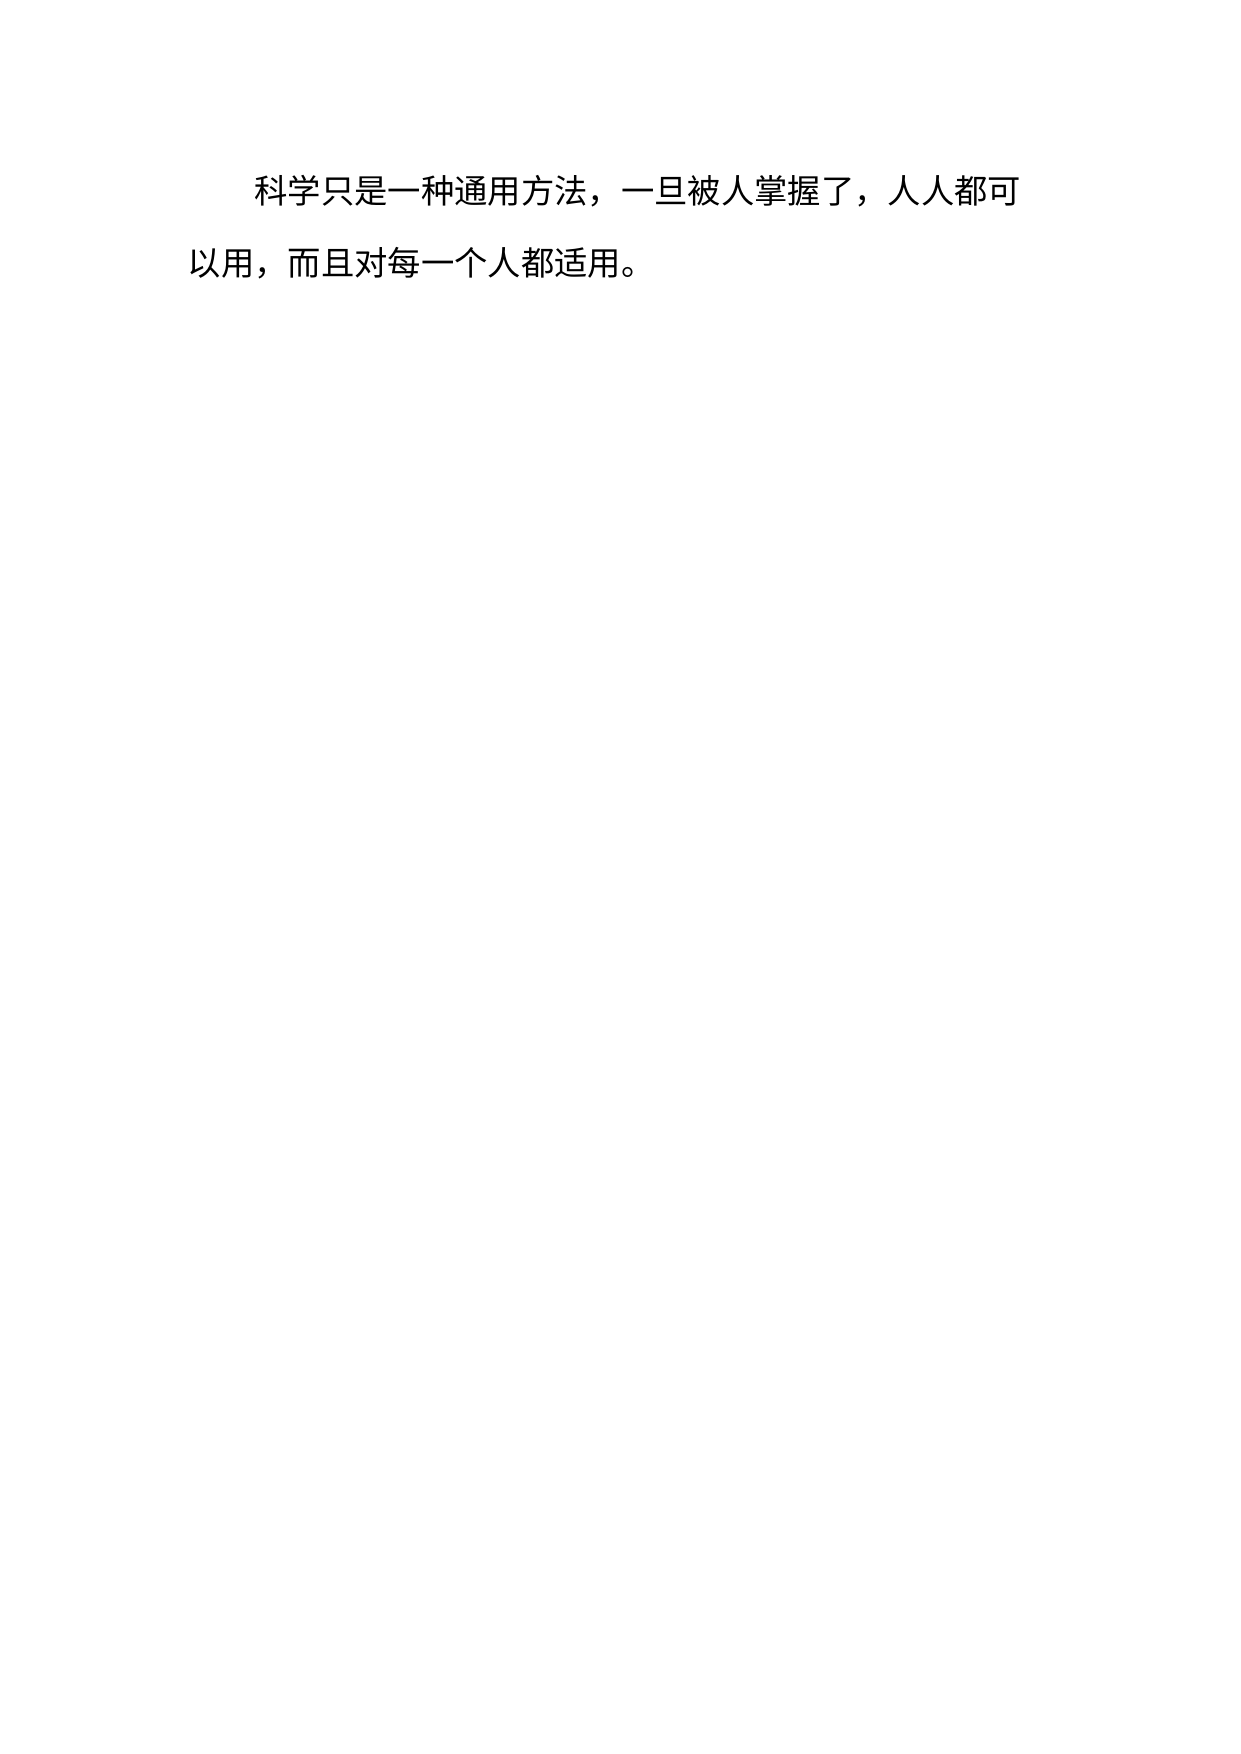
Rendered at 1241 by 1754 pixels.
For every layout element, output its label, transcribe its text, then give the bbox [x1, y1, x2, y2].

text 科学只是一种通用方法，一旦被人掌握了，人人都可以用，而且对每一个人都适用。 [187, 164, 1053, 285]
